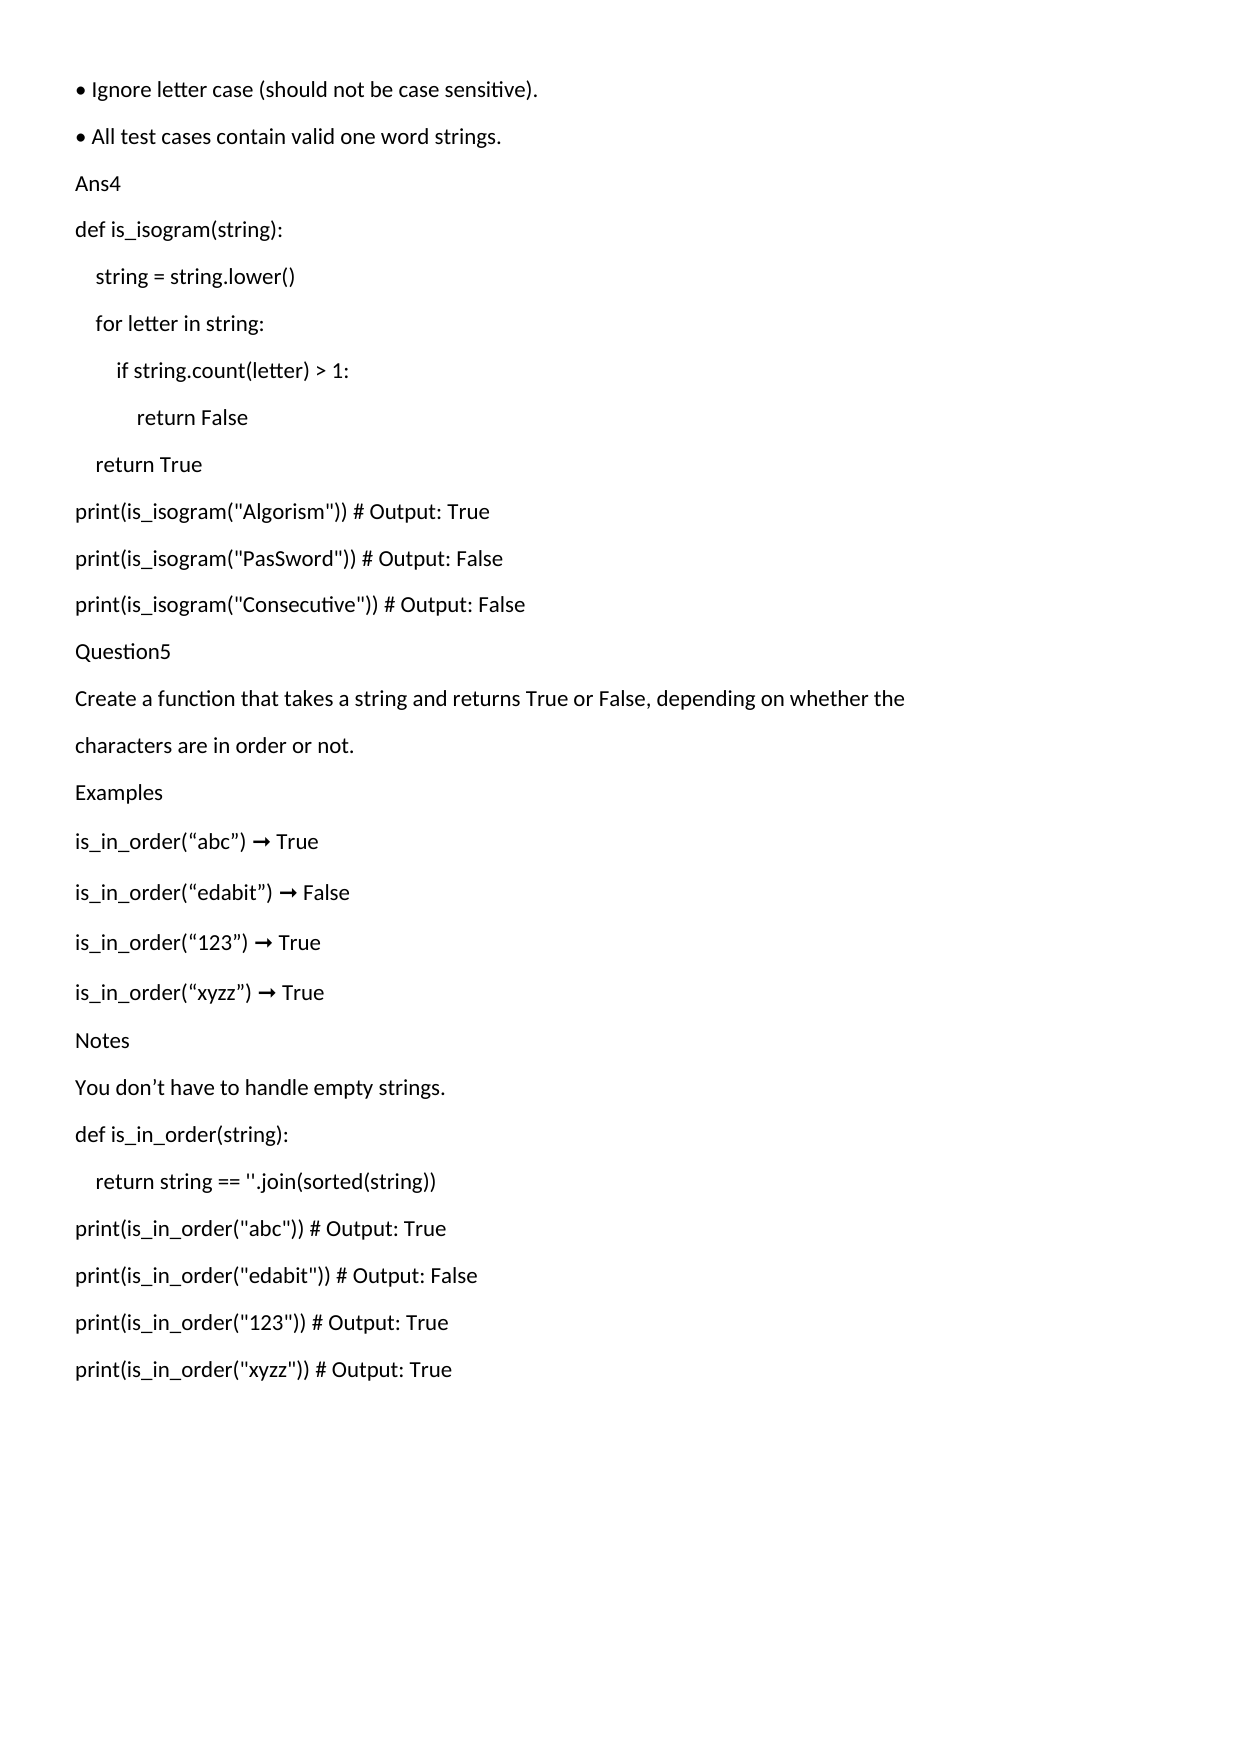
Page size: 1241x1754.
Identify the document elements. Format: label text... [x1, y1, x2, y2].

text is_in_order(“xyzz”) ➞ True [75, 976, 1165, 1007]
text print(is_isogram("Consecutive")) # Output: False [75, 591, 1165, 619]
text return False [75, 403, 1165, 431]
text Question5 [75, 637, 1165, 666]
text print(is_in_order("edabit")) # Output: False [75, 1261, 1165, 1289]
text Notes [75, 1027, 1165, 1055]
text def is_in_order(string): [75, 1120, 1165, 1148]
text for letter in string: [75, 309, 1165, 337]
text is_in_order(“abc”) ➞ True [75, 825, 1165, 856]
text string = string.lower() [75, 262, 1165, 291]
text print(is_in_order("123")) # Output: True [75, 1308, 1165, 1336]
text • Ignore letter case (should not be case sensitive). [75, 75, 1165, 103]
text • All test cases contain valid one word strings. [75, 122, 1165, 150]
text is_in_order(“123”) ➞ True [75, 926, 1165, 957]
text print(is_in_order("xyzz")) # Output: True [75, 1355, 1165, 1383]
text print(is_in_order("abc")) # Output: True [75, 1214, 1165, 1242]
text You don’t have to handle empty strings. [75, 1073, 1165, 1102]
text def is_isogram(string): [75, 216, 1165, 244]
text Ans4 [75, 169, 1165, 197]
text print(is_isogram("Algorism")) # Output: True [75, 497, 1165, 525]
text Create a function that takes a string and returns True or False, depending on whether the [75, 684, 1165, 712]
text characters are in order or not. [75, 731, 1165, 759]
text is_in_order(“edabit”) ➞ False [75, 875, 1165, 907]
text return True [75, 450, 1165, 478]
text print(is_isogram("PasSword")) # Output: False [75, 544, 1165, 572]
text if string.count(letter) > 1: [75, 356, 1165, 384]
text return string == ''.join(sorted(string)) [75, 1167, 1165, 1195]
text Examples [75, 778, 1165, 806]
